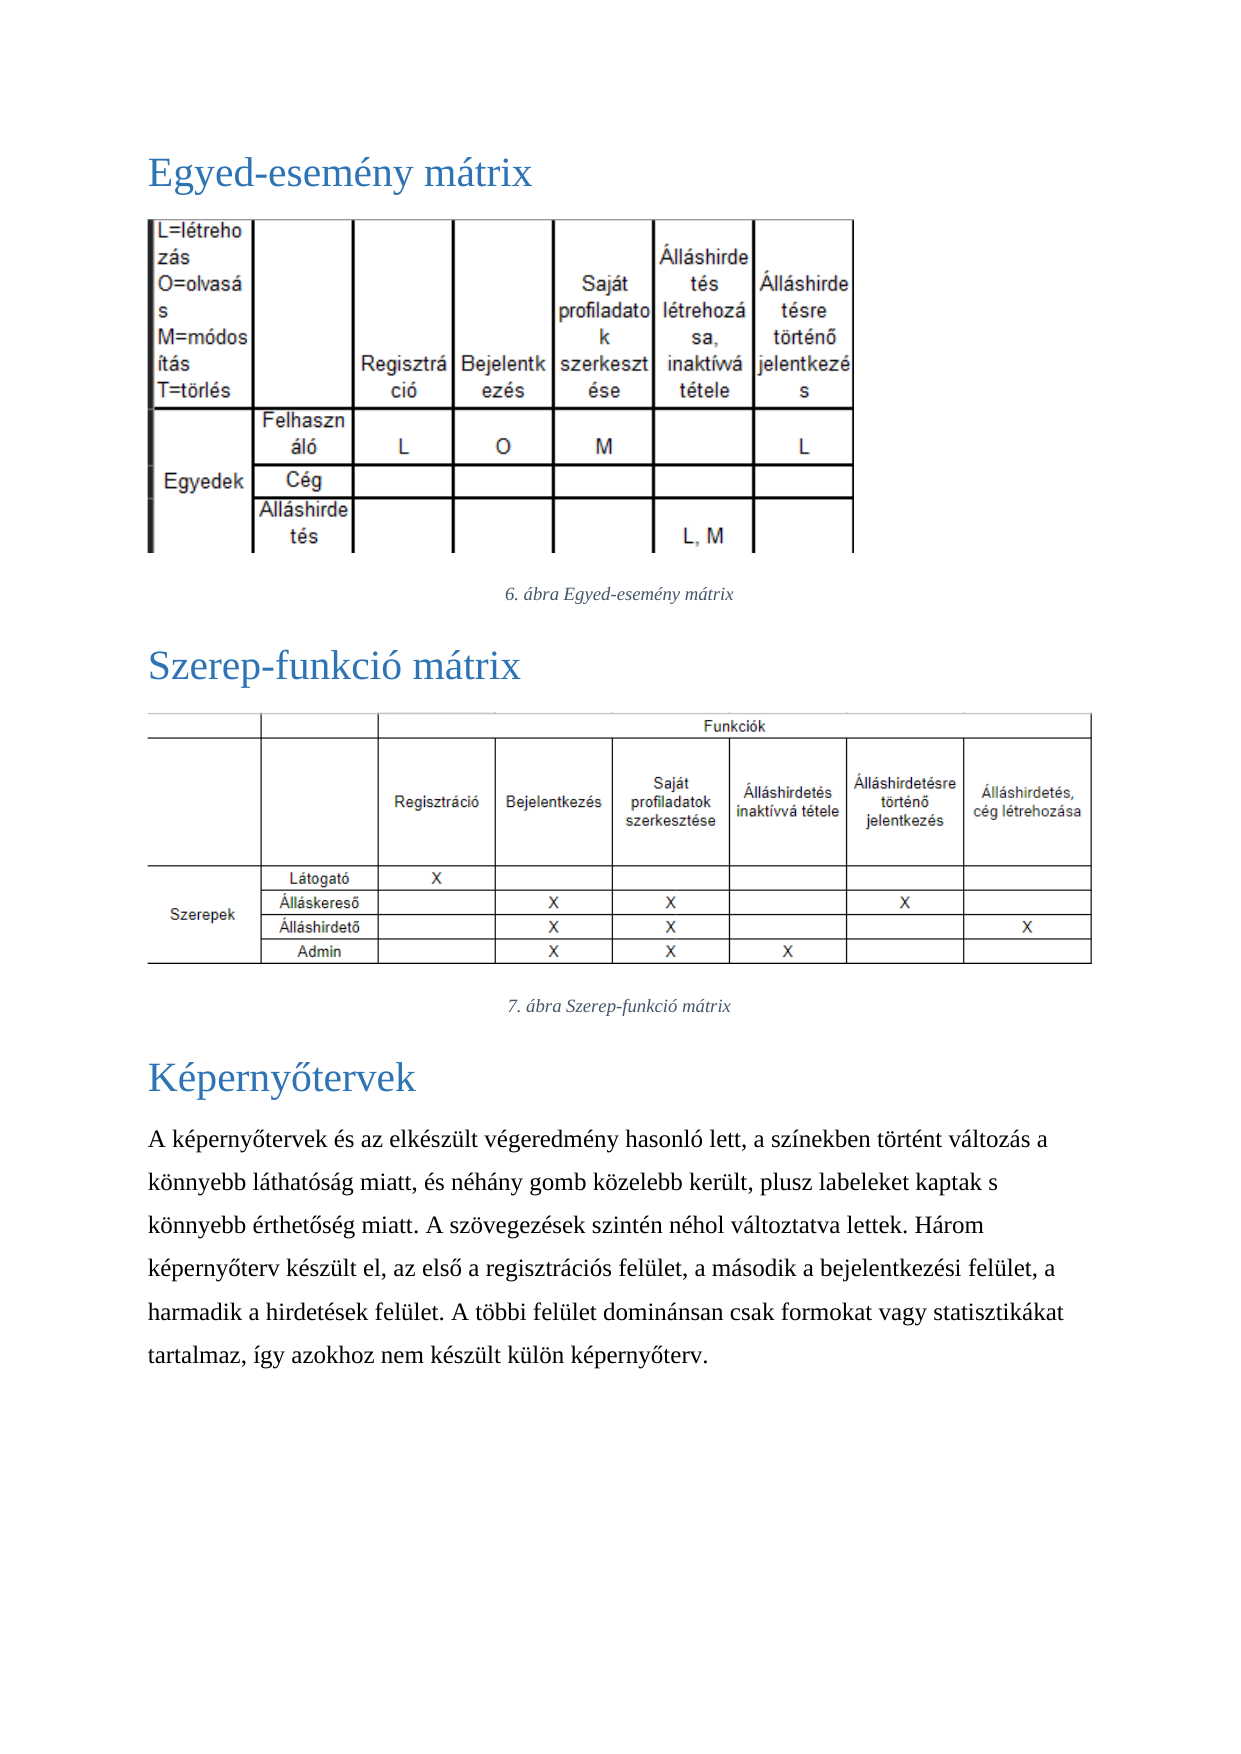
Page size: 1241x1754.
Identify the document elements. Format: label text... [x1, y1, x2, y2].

text A képernyőtervek és az elkészült végeredmény hasonló lett, a színekben történt változás a könnyebb láthatóság miatt, és néhány gomb közelebb került, plusz labeleket kaptak s könnyebb érthetőség miatt. A szövegezések szintén néhol változtatva lettek. Három képernyőterv készült el, az első a regisztrációs felület, a második a bejelentkezési felület, a harmadik a hirdetések felület. A többi felület dominánsan csak formokat vagy statisztikákat tartalmaz, így azokhoz nem készült külön képernyőterv. [148, 1124, 1093, 1368]
picture [147, 712, 1093, 964]
text 6. ábra Egyed-esemény mátrix [148, 583, 1093, 605]
picture [147, 219, 854, 553]
subtitle Szerep-funkció mátrix [148, 641, 1093, 688]
subtitle Egyed-esemény mátrix [148, 148, 1093, 196]
text 7. ábra Szerep-funkció mátrix [148, 995, 1093, 1017]
subtitle Képernyőtervek [148, 1052, 1093, 1100]
